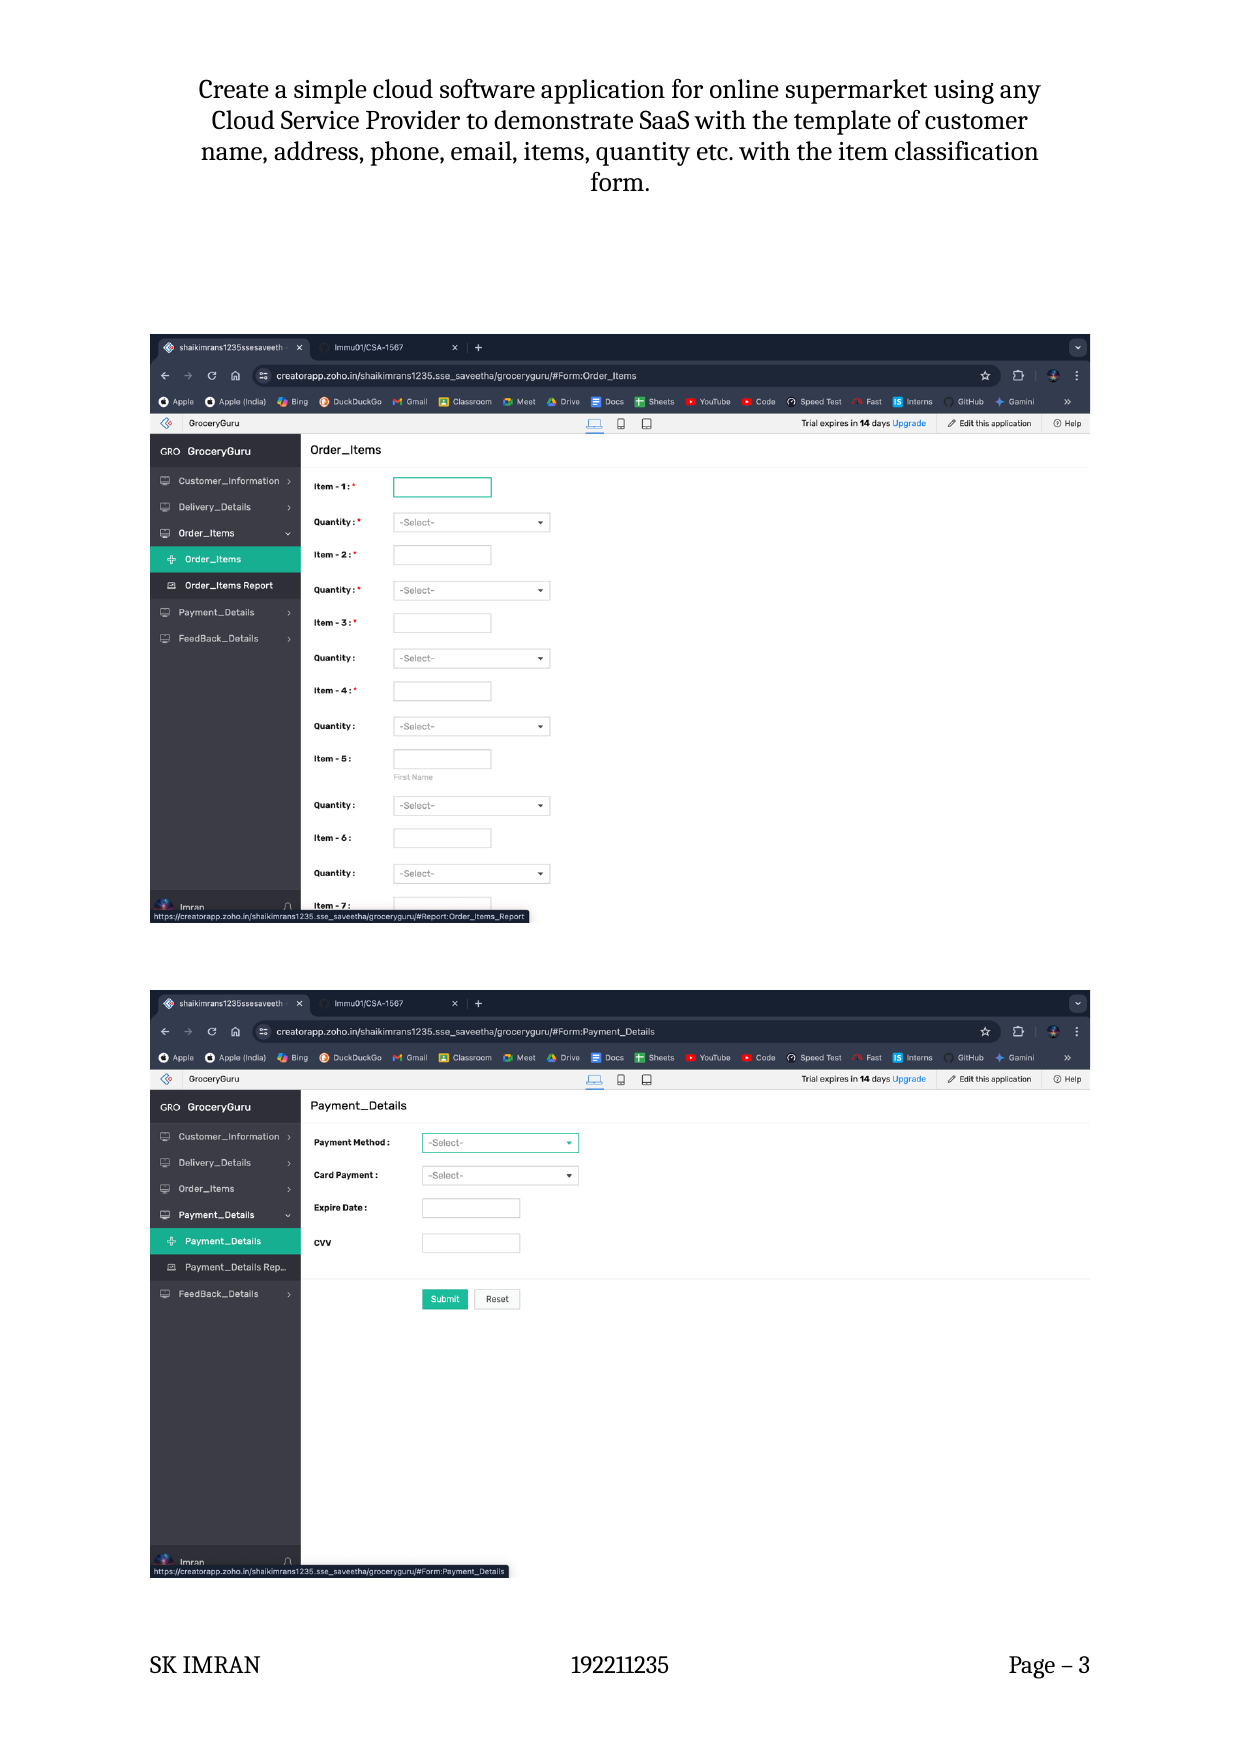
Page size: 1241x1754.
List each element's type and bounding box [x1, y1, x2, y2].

picture [150, 990, 1091, 1578]
picture [150, 334, 1091, 923]
